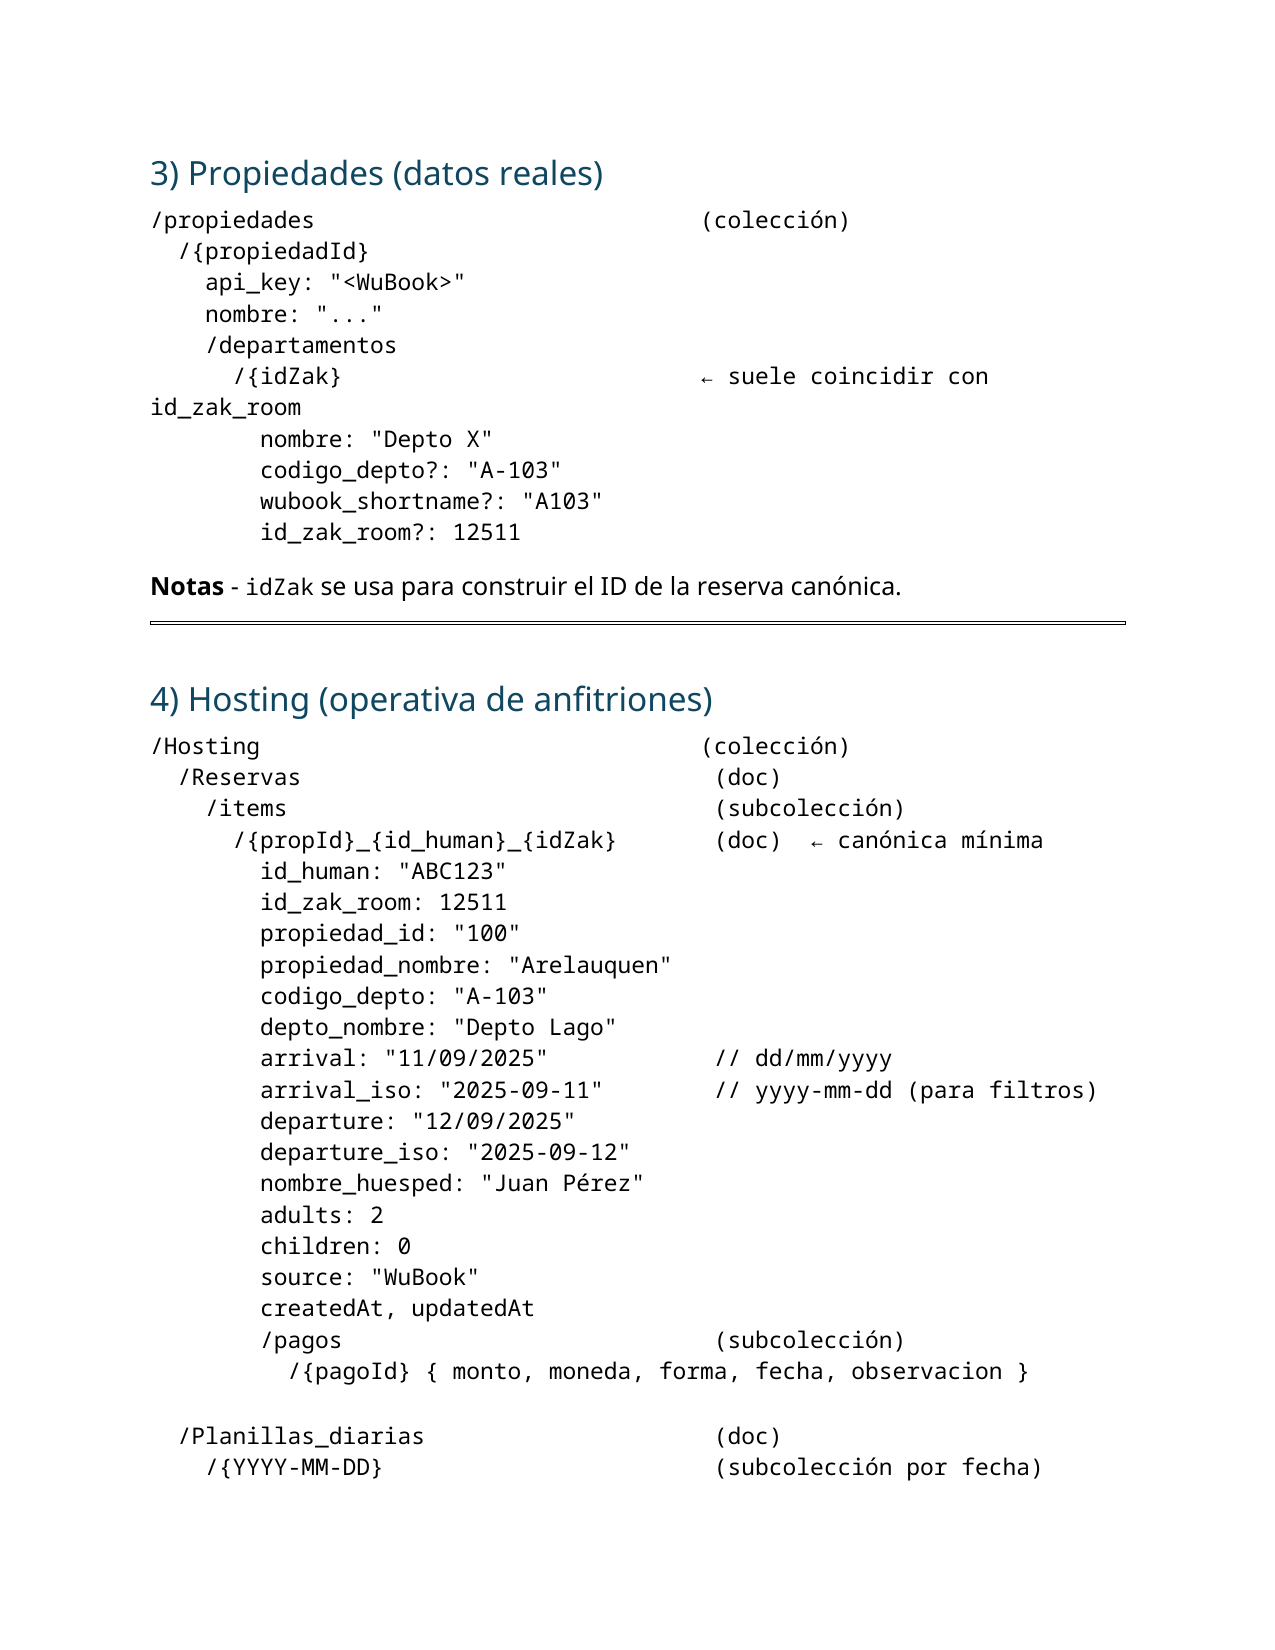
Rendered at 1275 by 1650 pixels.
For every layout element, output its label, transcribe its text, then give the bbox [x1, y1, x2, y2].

text Notas - idZak se usa para construir el ID de la reserva canónica. [150, 568, 1125, 602]
subtitle 4) Hosting (operativa de anfitriones) [150, 676, 1125, 721]
text /propiedades (colección) /{propiedadId} api_key: "<WuBook>" nombre: "..." /departamentos /{idZak} ← suele coincidir con id_zak_room nombre: "Depto X" codigo_depto?: "A-103" wubook_shortname?: "A103" id_zak_room?: 12511 [150, 204, 1125, 547]
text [150, 730, 1125, 1483]
subtitle 3) Propiedades (datos reales) [150, 150, 1125, 195]
